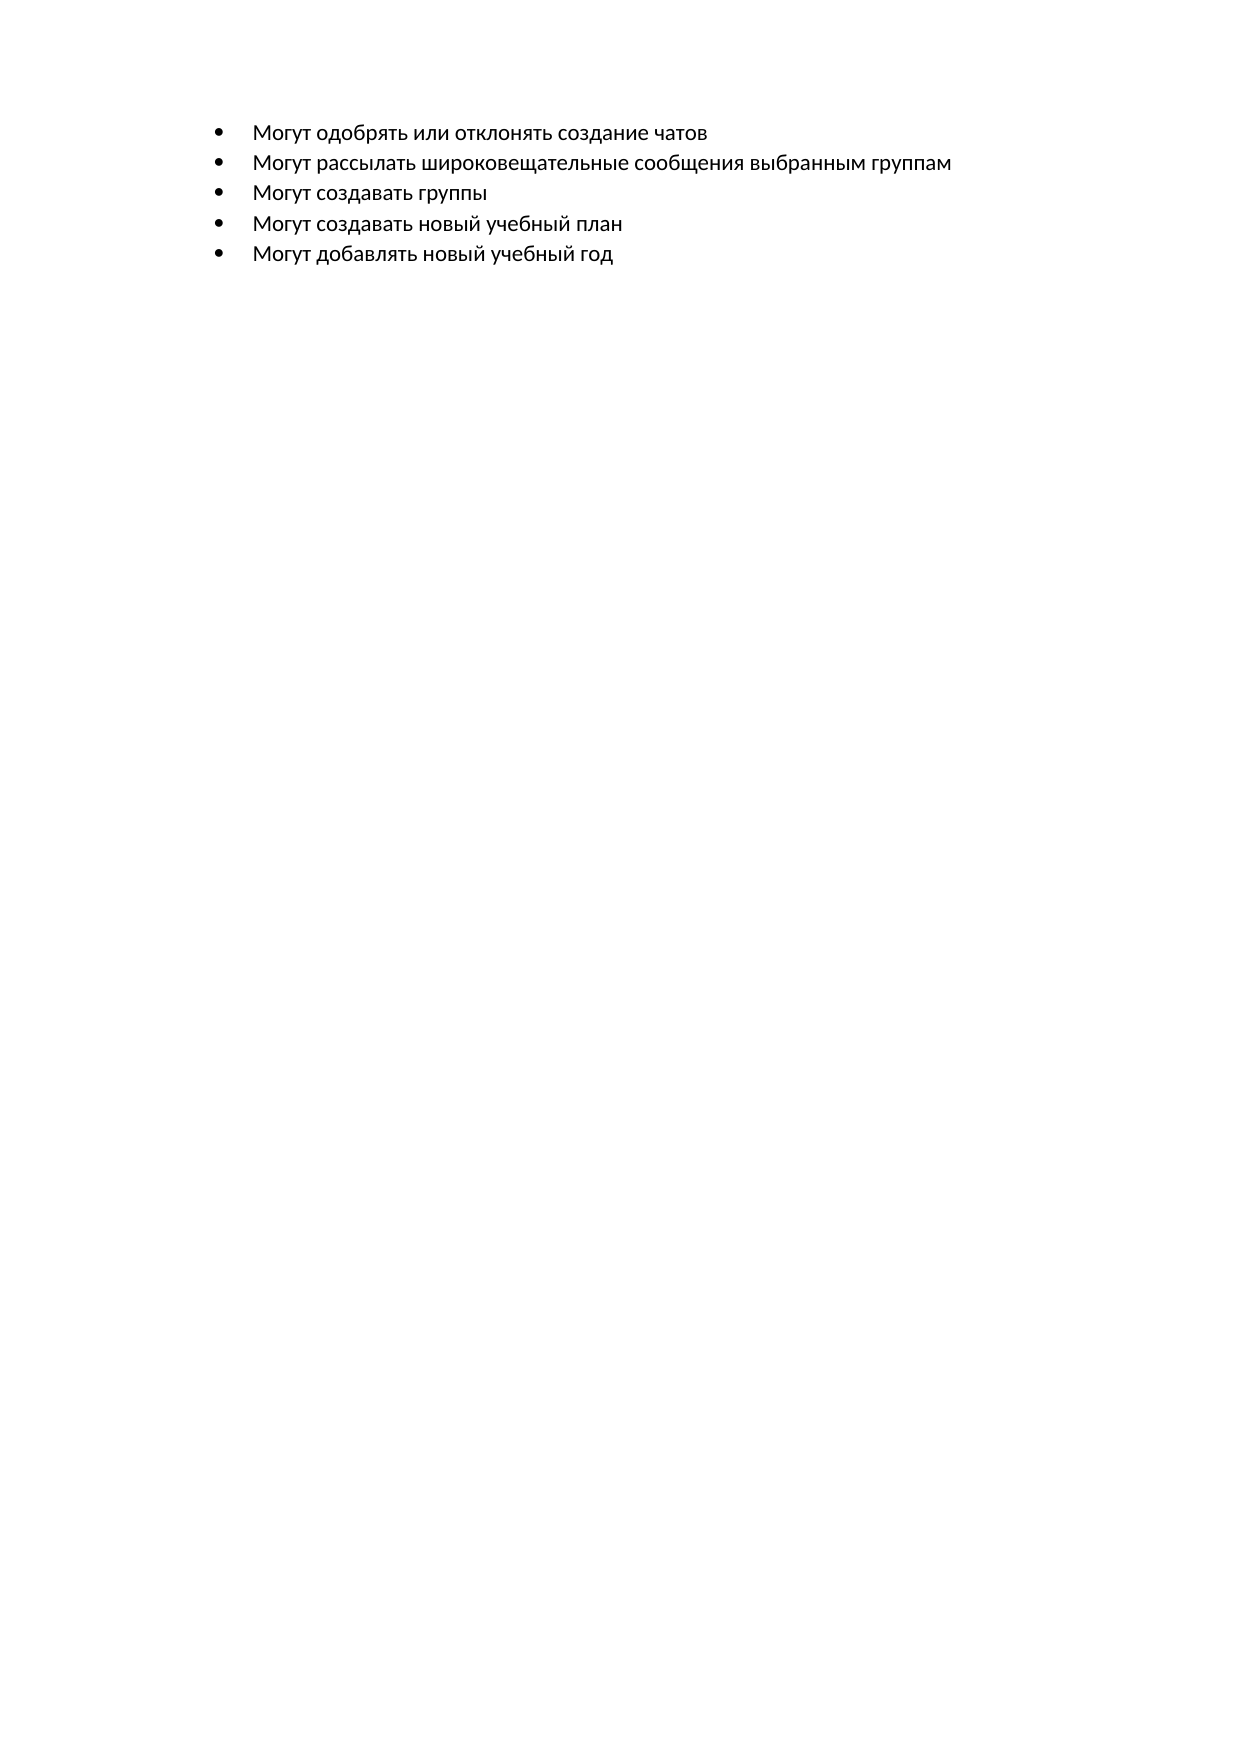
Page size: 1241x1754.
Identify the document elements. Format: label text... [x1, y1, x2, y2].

list Могут рассылать широковещательные сообщения выбранным группам [215, 148, 1152, 176]
list Могут добавлять новый учебный год [215, 239, 1152, 267]
list Могут создавать группы [215, 178, 1152, 207]
list Могут создавать новый учебный план [215, 209, 1152, 237]
list Могут одобрять или отклонять создание чатов [215, 118, 1152, 146]
